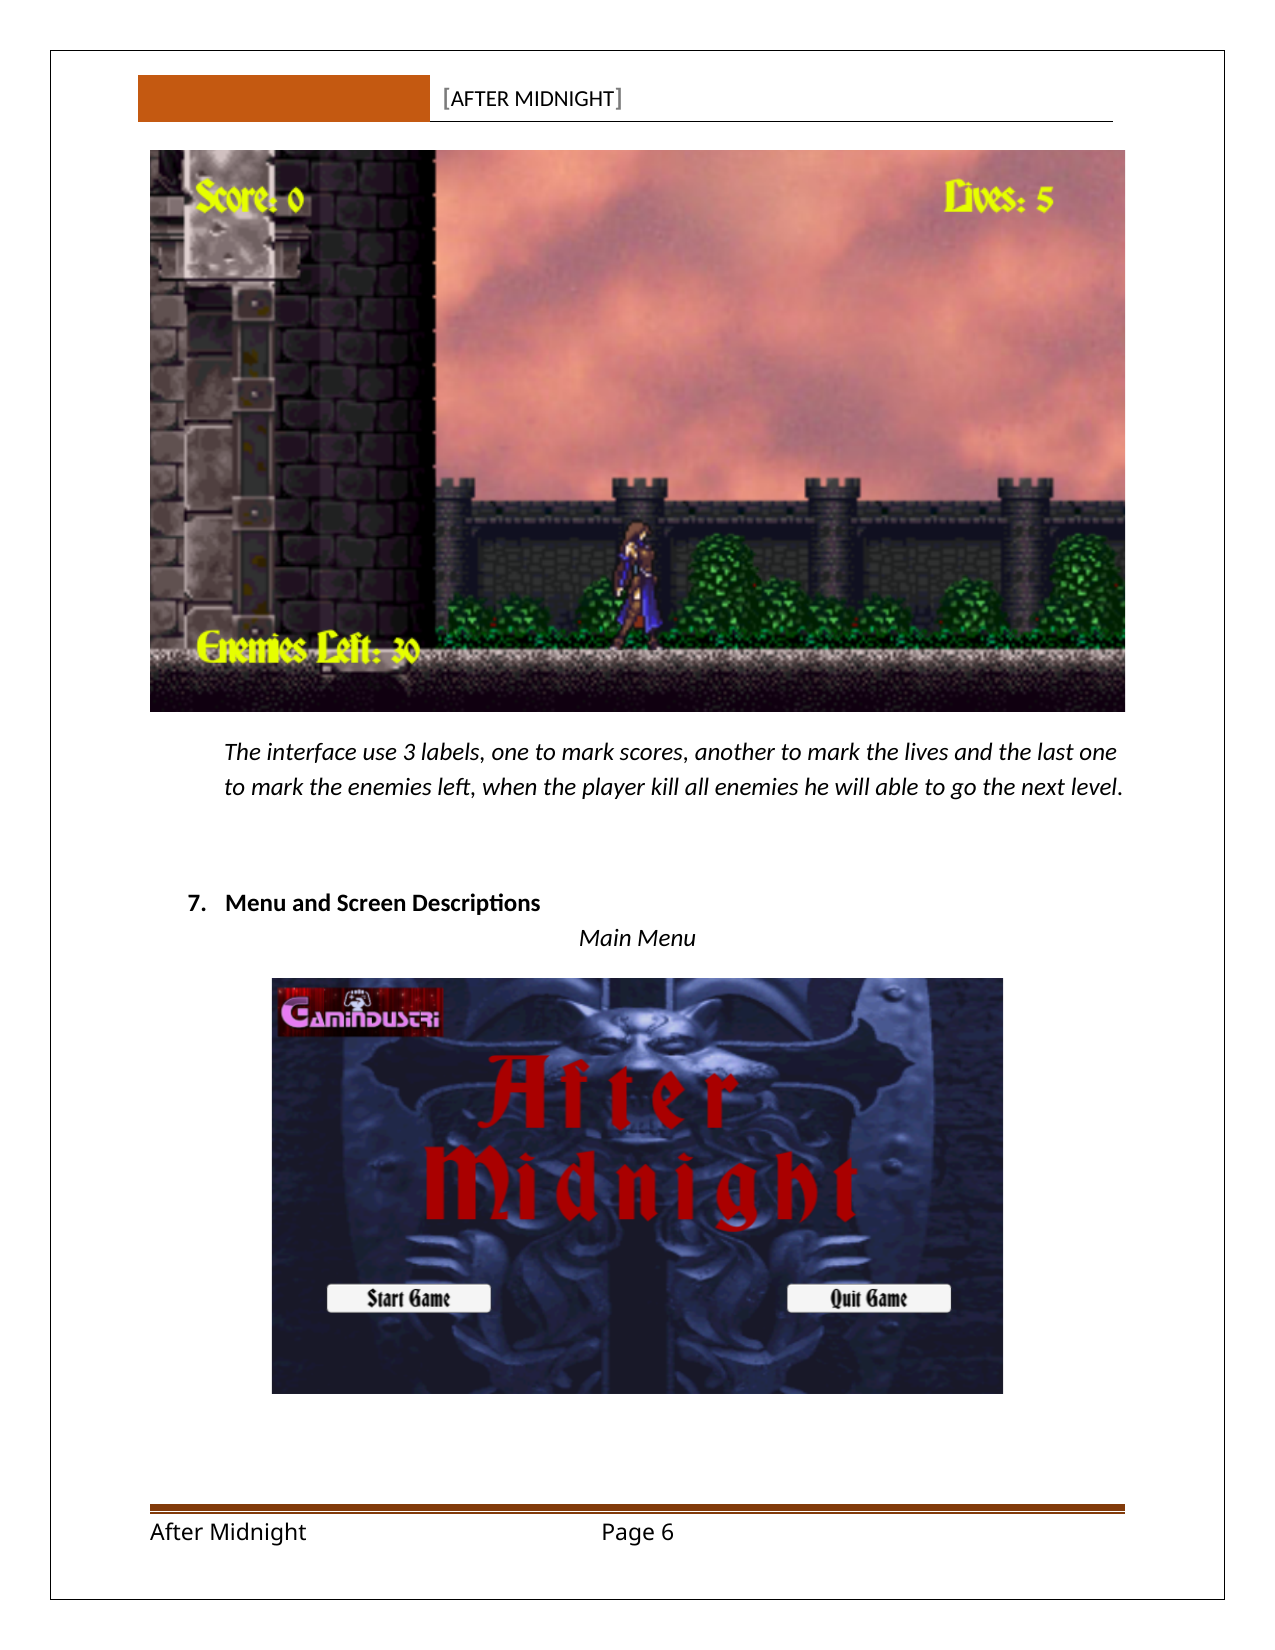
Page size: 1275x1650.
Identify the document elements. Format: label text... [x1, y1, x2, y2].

text The interface use 3 labels, one to mark scores, another to mark the lives and the last one to mark the enemies left, when the player kill all enemies he will able to go the next level. [224, 736, 1125, 802]
text Main Menu [150, 922, 1125, 953]
picture [150, 150, 1125, 712]
picture [271, 978, 1004, 1394]
subtitle Menu and Screen Descriptions [187, 887, 1125, 918]
